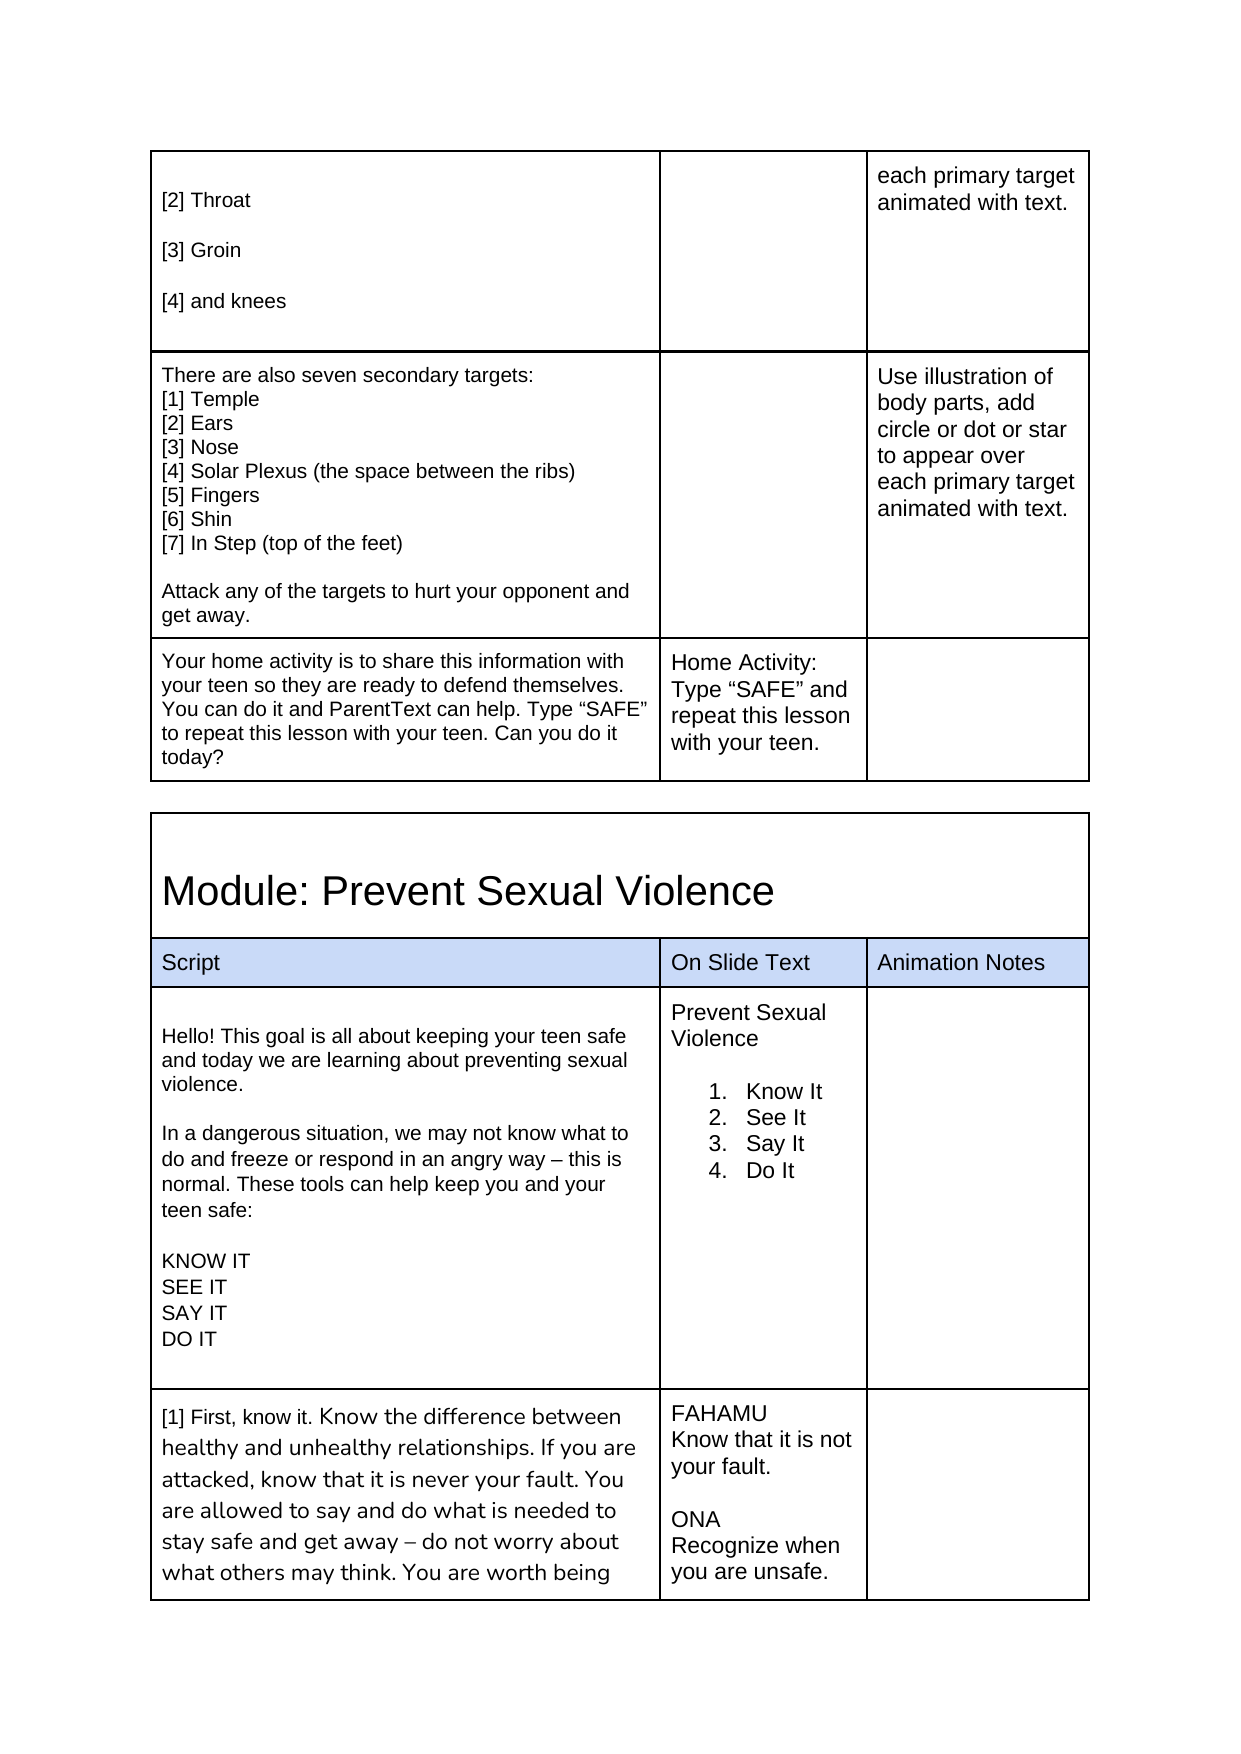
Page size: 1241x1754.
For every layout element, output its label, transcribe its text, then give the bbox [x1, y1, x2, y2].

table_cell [661, 1390, 866, 1599]
table_cell Use illustration of body parts, add circle or dot or star to appear over each primary target animated with text. [868, 353, 1088, 637]
table_cell Your home activity is to share this information with your teen so they are ready to defend themselves. You can do it and ParentText can help. Type “SAFE” to repeat this lesson with your teen. Can you do it today? [152, 639, 659, 779]
table_cell [868, 639, 1088, 779]
table_cell Prevent Sexual Violence Know It See It Say It Do It [661, 988, 866, 1388]
table_cell [661, 152, 866, 350]
table_cell Home Activity: Type “SAFE” and repeat this lesson with your teen. [661, 639, 866, 779]
table_cell On Slide Text [661, 939, 866, 986]
table_cell Hello! This goal is all about keeping your teen safe and today we are learning about preventing sexual violence. In a dangerous situation, we may not know what to do and freeze or respond in an angry way – this is normal. These tools can help keep you and your teen safe: KNOW IT SEE IT SAY IT DO IT [152, 988, 659, 1388]
table_cell Script [152, 939, 659, 986]
table_cell Animation Notes [868, 939, 1088, 986]
table_cell There are also seven secondary targets: [1] Temple [2] Ears [3] Nose [4] Solar Plexus (the space between the ribs) [5] Fingers [6] Shin [7] In Step (top of the feet) Attack any of the targets to hurt your opponent and get away. [152, 353, 659, 637]
table_header Module: Prevent Sexual Violence [152, 814, 1088, 937]
table_cell [868, 1390, 1088, 1599]
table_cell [152, 1390, 659, 1599]
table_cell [152, 152, 659, 350]
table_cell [868, 152, 1088, 350]
table_cell [868, 988, 1088, 1388]
table_cell [661, 353, 866, 637]
